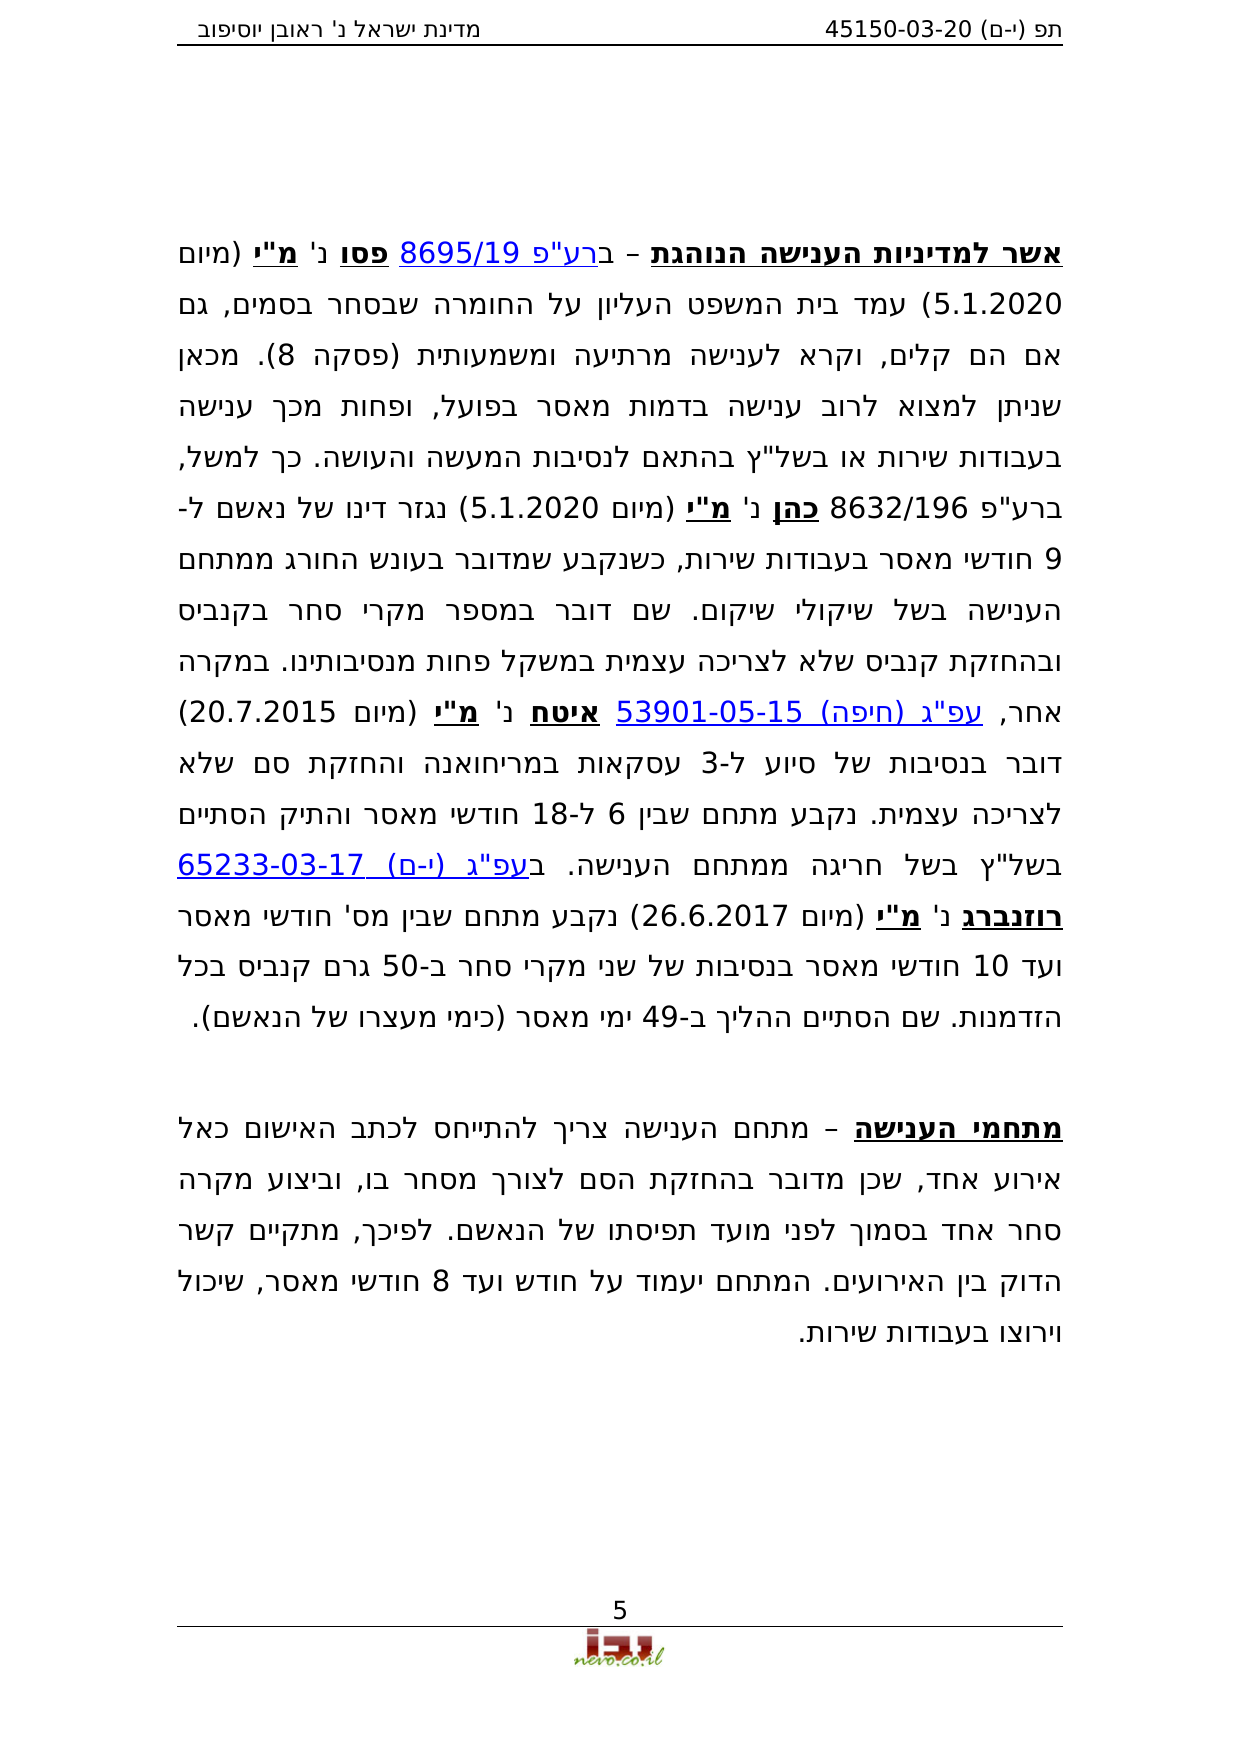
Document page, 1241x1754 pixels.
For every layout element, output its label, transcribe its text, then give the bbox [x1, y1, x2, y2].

text מתחמי הענישה – מתחם הענישה צריך להתייחס לכתב האישום כאל אירוע אחד, שכן מדובר בהחזקת הסם לצורך מסחר בו, וביצוע מקרה סחר אחד בסמוך לפני מועד תפיסתו של הנאשם. לפיכך, מתקיים קשר הדוק בין האירועים. המתחם יעמוד על חודש ועד 8 חודשי מאסר, שיכול וירוצו בעבודות שירות. [177, 1111, 1063, 1349]
text אשר למדיניות הענישה הנוהגת – ברע"פ 8695/19 פסו נ' מ"י (מיום 5.1.2020) עמד בית המשפט העליון על החומרה שבסחר בסמים, גם אם הם קלים, וקרא לענישה מרתיעה ומשמעותית (פסקה 8). מכאן שניתן למצוא לרוב ענישה בדמות מאסר בפועל, ופחות מכך ענישה בעבודות שירות או בשל"ץ בהתאם לנסיבות המעשה והעושה. כך למשל, ברע"פ 8632/196 כהן נ' מ"י (מיום 5.1.2020) נגזר דינו של נאשם ל-9 חודשי מאסר בעבודות שירות, כשנקבע שמדובר בעונש החורג ממתחם הענישה בשל שיקולי שיקום. שם דובר במספר מקרי סחר בקנביס ובהחזקת קנביס שלא לצריכה עצמית במשקל פחות מנסיבותינו. במקרה אחר, עפ"ג (חיפה) 53901-05-15 איטח נ' מ"י (מיום 20.7.2015) דובר בנסיבות של סיוע ל-3 עסקאות במריחואנה והחזקת סם שלא לצריכה עצמית. נקבע מתחם שבין 6 ל-18 חודשי מאסר והתיק הסתיים בשל"ץ בשל חריגה ממתחם הענישה. בעפ"ג (י-ם) 65233-03-17 רוזנברג נ' מ"י (מיום 26.6.2017) נקבע מתחם שבין מס' חודשי מאסר ועד 10 חודשי מאסר בנסיבות של שני מקרי סחר ב-50 גרם קנביס בכל הזדמנות. שם הסתיים ההליך ב-49 ימי מאסר (כימי מעצרו של הנאשם). [177, 237, 1063, 1035]
picture [574, 1628, 666, 1667]
